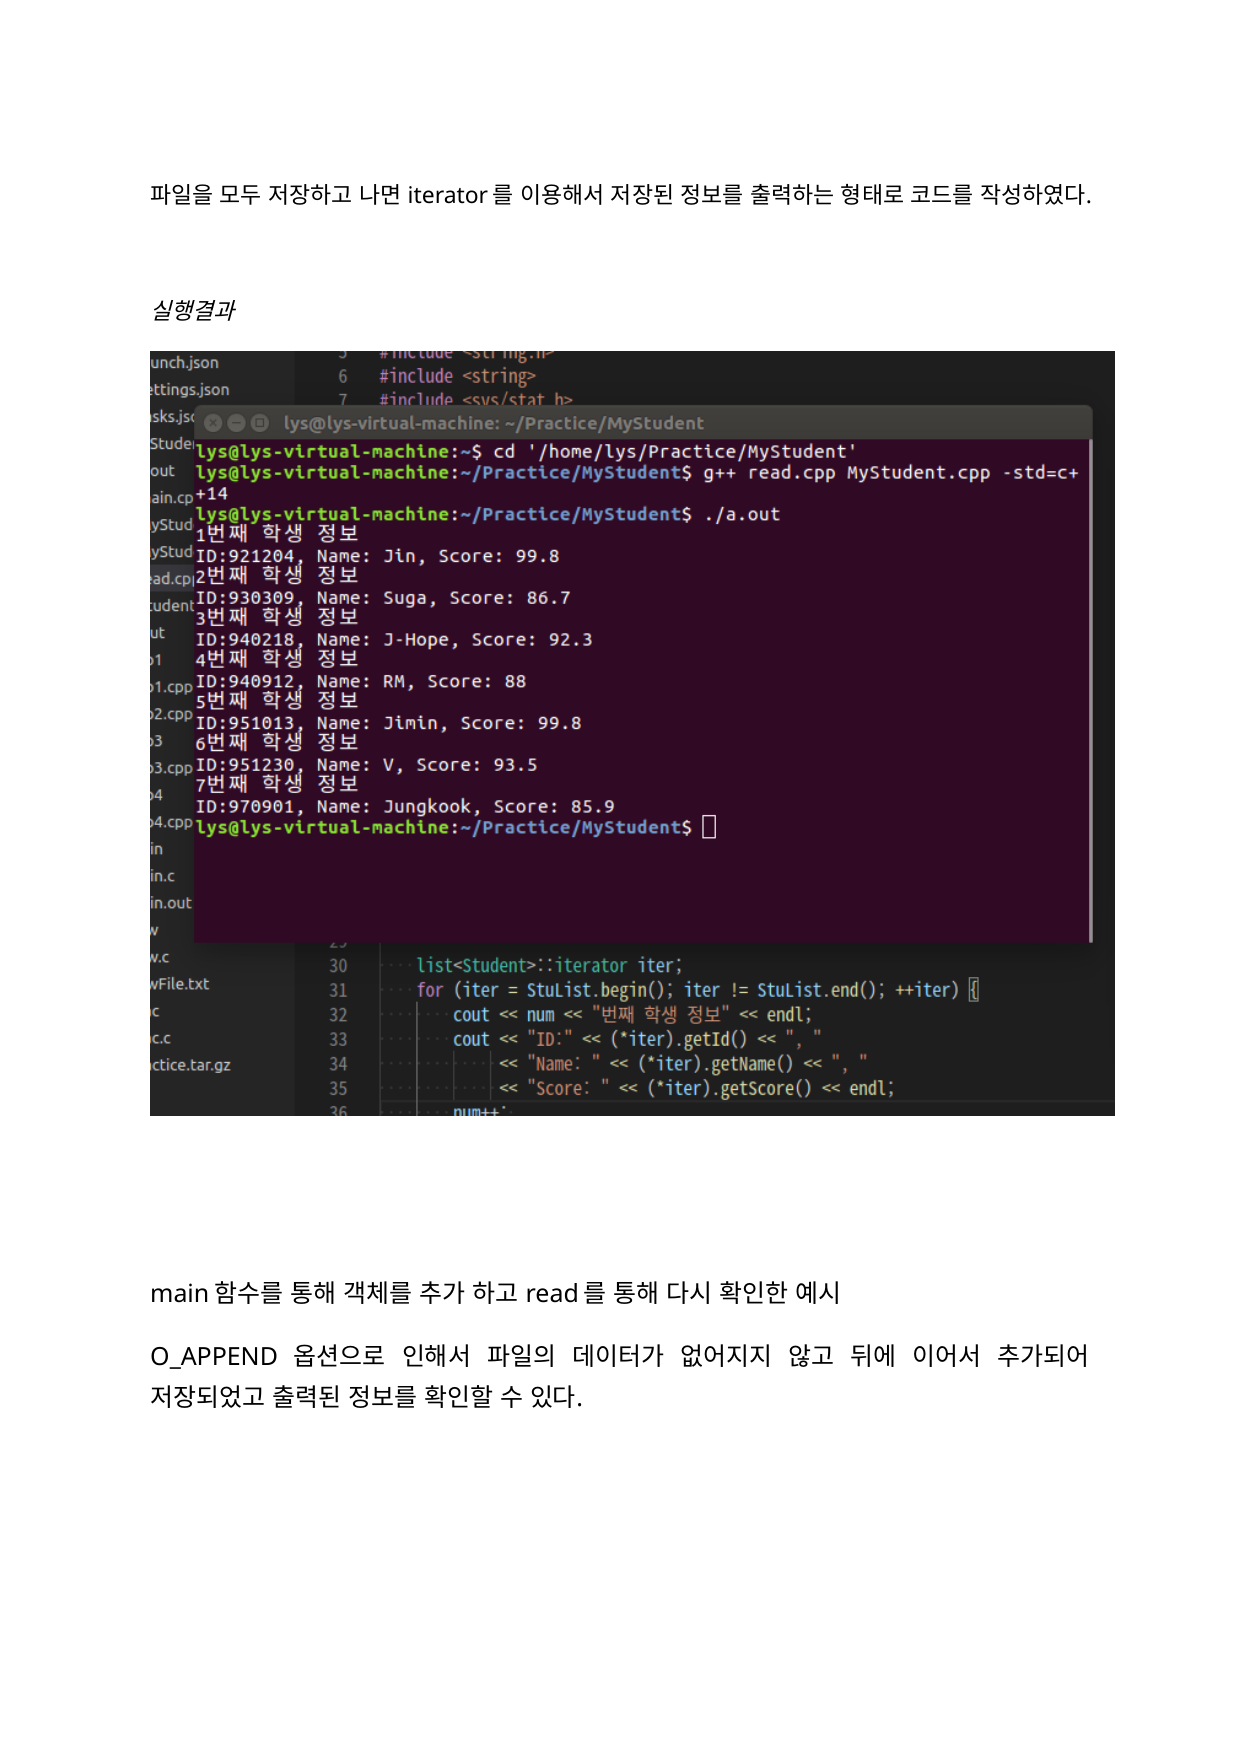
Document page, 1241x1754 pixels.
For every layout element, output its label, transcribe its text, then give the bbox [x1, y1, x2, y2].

text main함수를 통해 객체를 추가 하고 read를 통해 다시 확인한 예시 [150, 1274, 1090, 1310]
text O_APPEND 옵션으로 인해서 파일의 데이터가 없어지지 않고 뒤에 이어서 추가되어 저장되었고 출력된 정보를 확인할 수 있다. [150, 1336, 1090, 1414]
text 실행결과 [150, 293, 1090, 326]
picture [150, 351, 1115, 1116]
text 파일을 모두 저장하고 나면 iterator를 이용해서 저장된 정보를 출력하는 형태로 코드를 작성하였다. [150, 177, 1090, 211]
